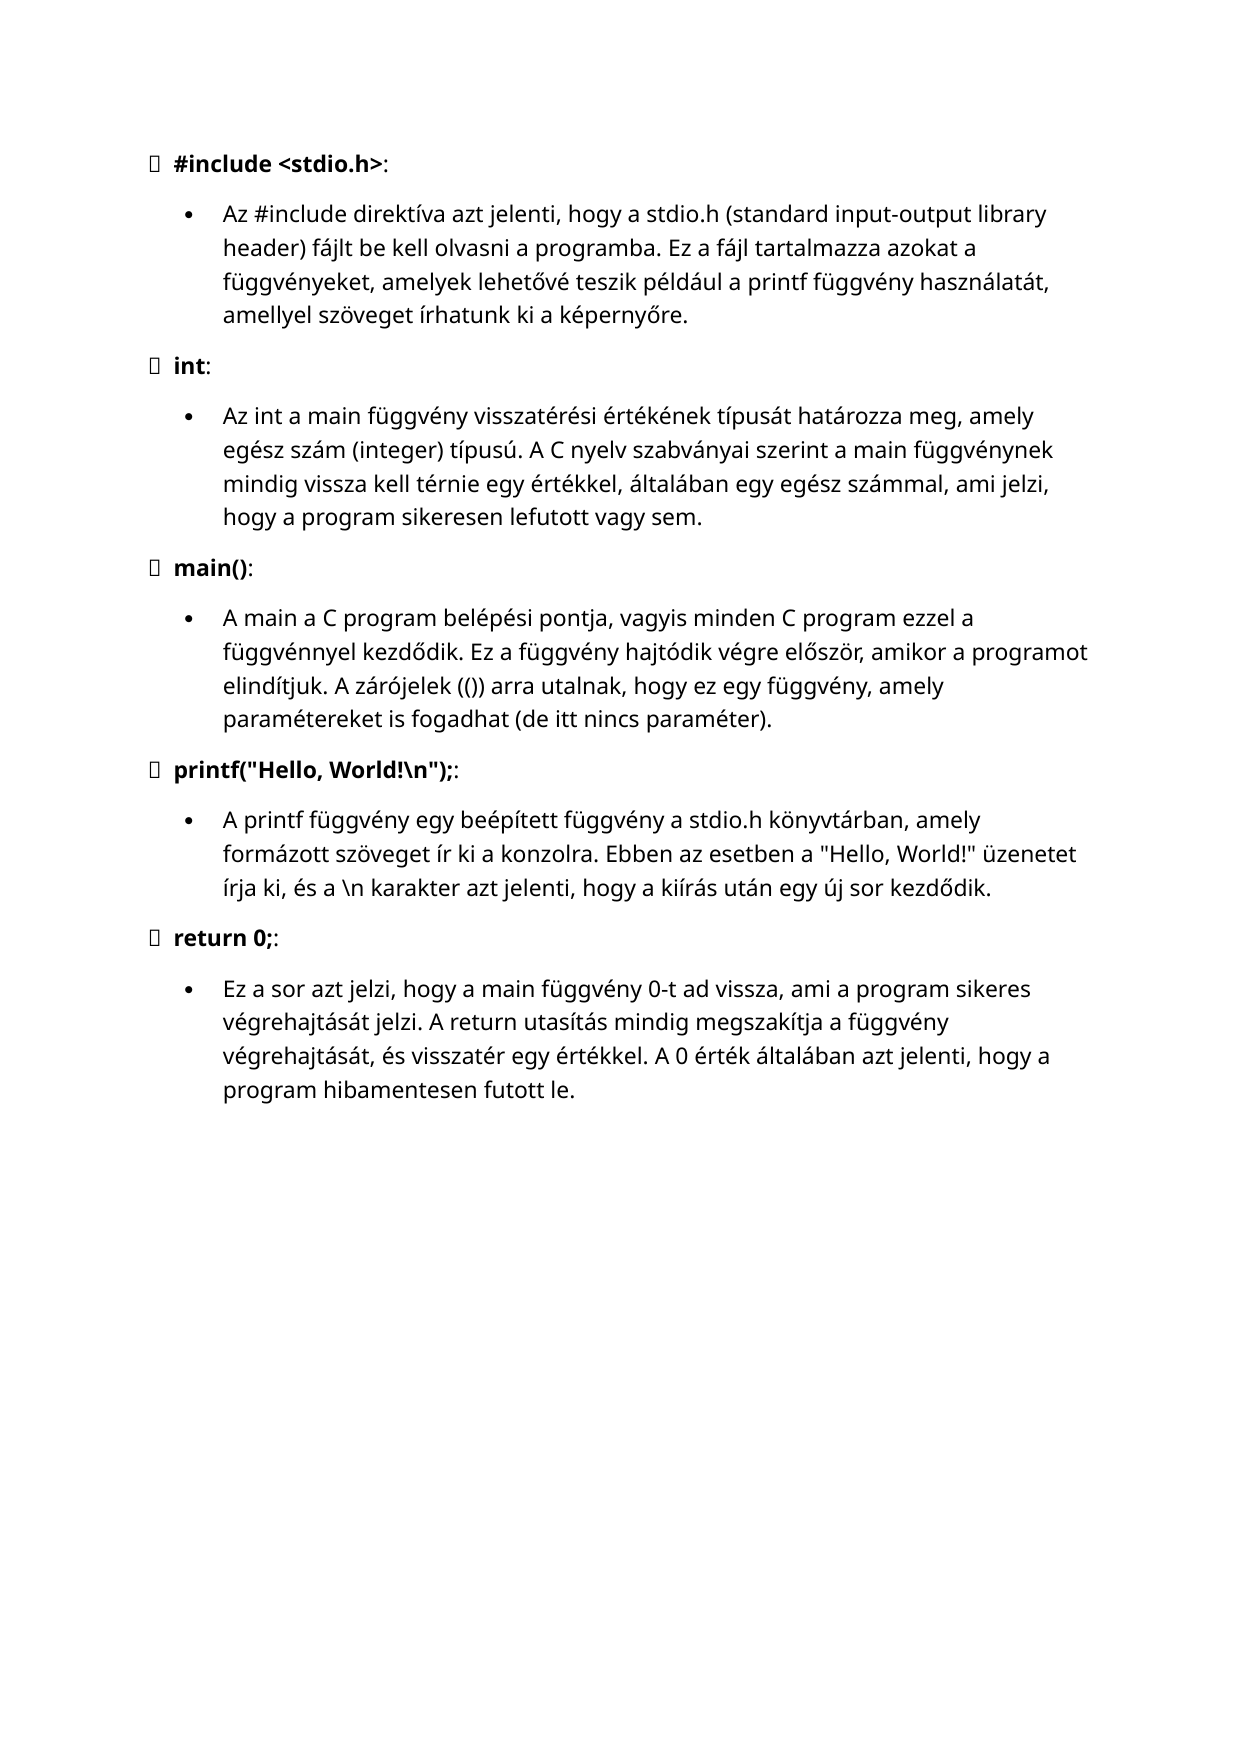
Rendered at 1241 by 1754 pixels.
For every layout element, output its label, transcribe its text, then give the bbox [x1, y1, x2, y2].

text  return 0;: [148, 922, 1093, 953]
text  printf("Hello, World!\n");: [148, 754, 1093, 785]
list A main a C program belépési pontja, vagyis minden C program ezzel a függvénnyel kezdődik. Ez a függvény hajtódik végre először, amikor a programot elindítjuk. A zárójelek (()) arra utalnak, hogy ez egy függvény, amely paramétereket is fogadhat (de itt nincs paraméter). [185, 602, 1093, 735]
list A printf függvény egy beépített függvény a stdio.h könyvtárban, amely formázott szöveget ír ki a konzolra. Ebben az esetben a "Hello, World!" üzenetet írja ki, és a \n karakter azt jelenti, hogy a kiírás után egy új sor kezdődik. [185, 804, 1093, 903]
text  main(): [148, 552, 1093, 583]
text  #include <stdio.h>: [148, 148, 1093, 179]
list Az int a main függvény visszatérési értékének típusát határozza meg, amely egész szám (integer) típusú. A C nyelv szabványai szerint a main függvénynek mindig vissza kell térnie egy értékkel, általában egy egész számmal, ami jelzi, hogy a program sikeresen lefutott vagy sem. [185, 400, 1093, 533]
text  int: [148, 350, 1093, 381]
list Ez a sor azt jelzi, hogy a main függvény 0-t ad vissza, ami a program sikeres végrehajtását jelzi. A return utasítás mindig megszakítja a függvény végrehajtását, és visszatér egy értékkel. A 0 érték általában azt jelenti, hogy a program hibamentesen futott le. [185, 973, 1093, 1105]
list Az #include direktíva azt jelenti, hogy a stdio.h (standard input-output library header) fájlt be kell olvasni a programba. Ez a fájl tartalmazza azokat a függvényeket, amelyek lehetővé teszik például a printf függvény használatát, amellyel szöveget írhatunk ki a képernyőre. [185, 198, 1093, 331]
